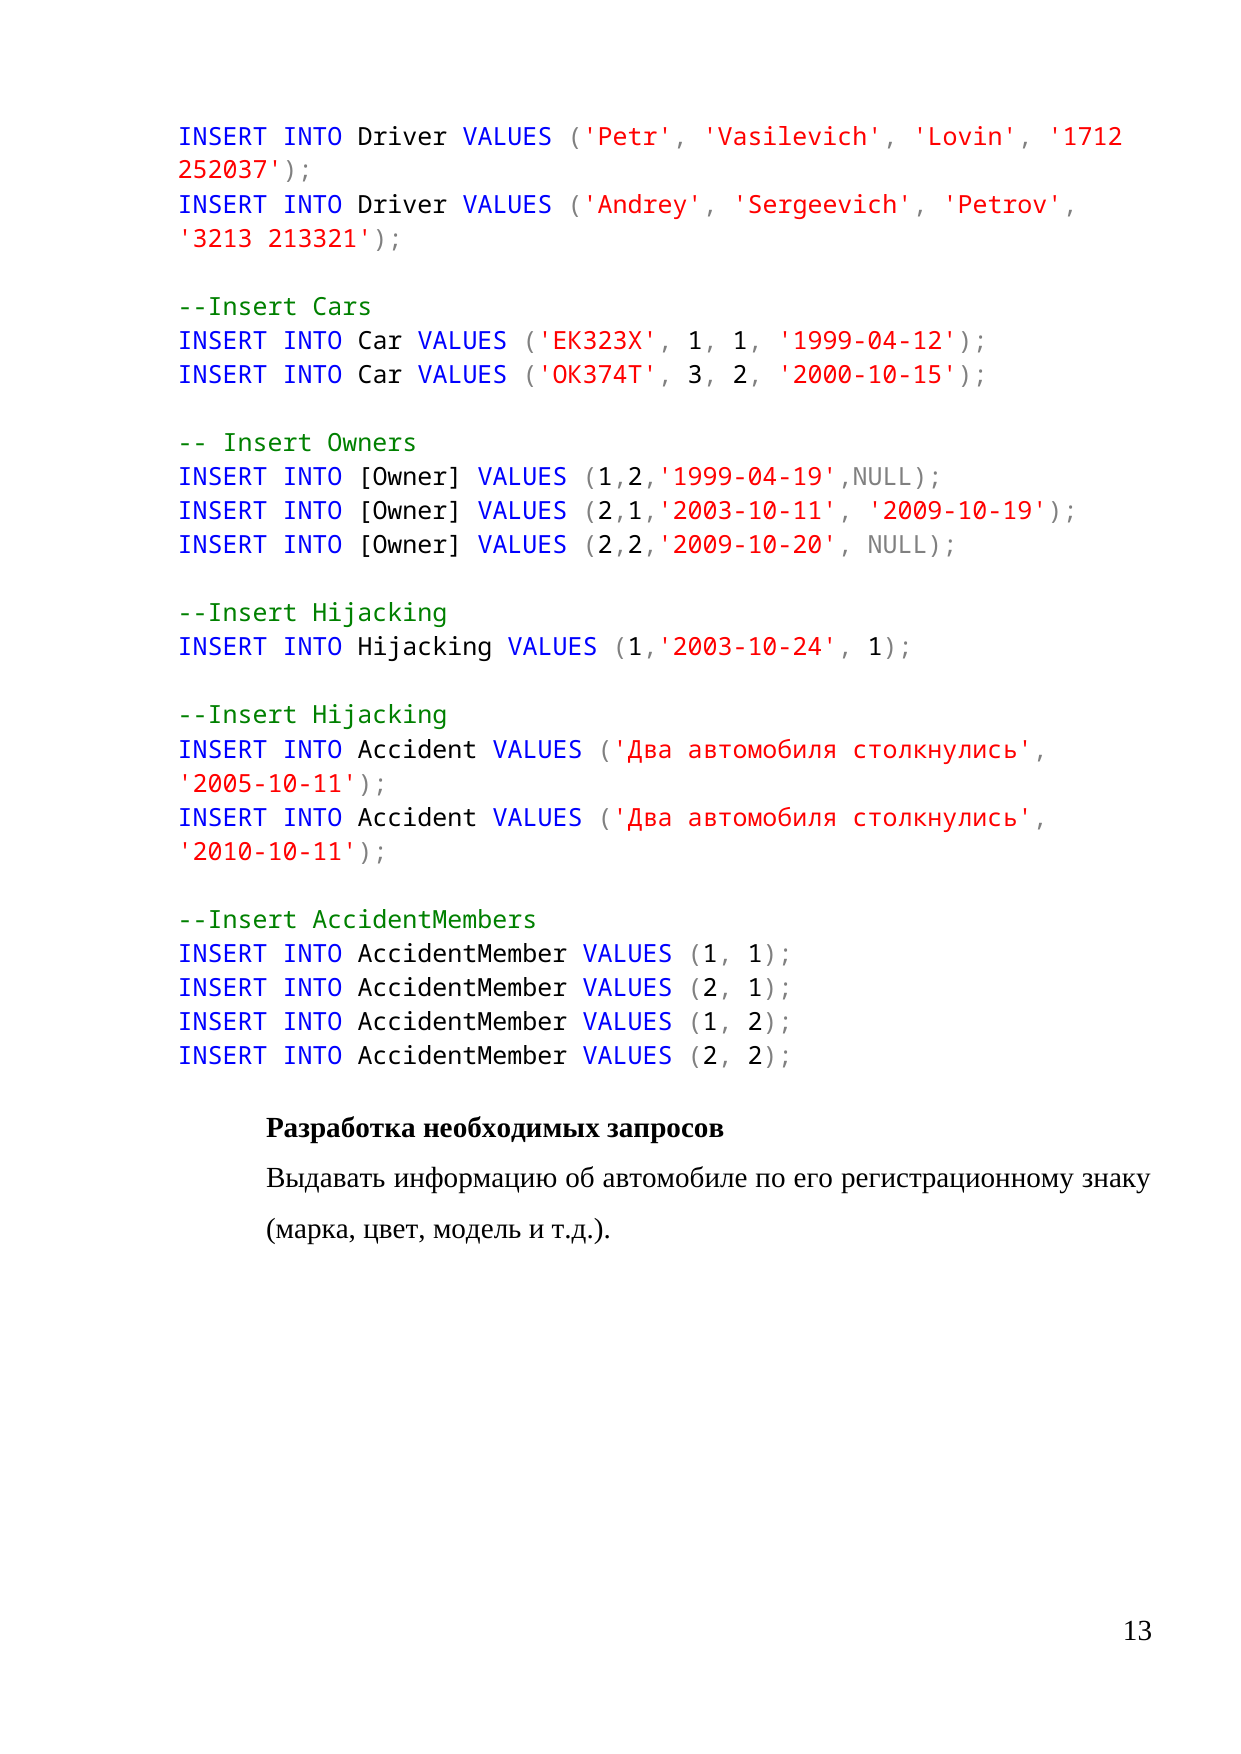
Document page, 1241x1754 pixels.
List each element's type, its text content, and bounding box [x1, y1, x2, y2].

text INSERT INTO AccidentMember VALUES (1, 2); [177, 1004, 1152, 1038]
text INSERT INTO Car VALUES ('ОК374Т', 3, 2, '2000-10-15'); [177, 357, 1152, 391]
text INSERT INTO [Owner] VALUES (1,2,'1999-04-19',NULL); [177, 459, 1152, 493]
subtitle Разработка необходимых запросов [177, 1110, 1152, 1144]
text INSERT INTO [Owner] VALUES (2,1,'2003-10-11', '2009-10-19'); [177, 493, 1152, 527]
text INSERT INTO AccidentMember VALUES (2, 2); [177, 1038, 1152, 1072]
text --Insert Cars [177, 288, 1152, 322]
text INSERT INTO Driver VALUES ('Petr', 'Vasilevich', 'Lovin', '1712 252037'); [177, 118, 1152, 186]
text INSERT INTO Car VALUES ('ЕК323Х', 1, 1, '1999-04-12'); [177, 322, 1152, 357]
text INSERT INTO [Owner] VALUES (2,2,'2009-10-20', NULL); [177, 527, 1152, 561]
text INSERT INTO Hijacking VALUES (1,'2003-10-24', 1); [177, 629, 1152, 663]
text -- Insert Owners [177, 425, 1152, 459]
text INSERT INTO Accident VALUES ('Два автомобиля столкнулись', '2005-10-11'); [177, 731, 1152, 799]
text INSERT INTO Driver VALUES ('Andrey', 'Sergeevich', 'Petrov', '3213 213321'); [177, 186, 1152, 254]
list Выдавать информацию об автомобиле по его регистрационному знаку (марка, цвет, модель и т.д.). [266, 1160, 1152, 1244]
text --Insert Hijacking [177, 697, 1152, 731]
text --Insert AccidentMembers [177, 902, 1152, 936]
text INSERT INTO AccidentMember VALUES (2, 1); [177, 970, 1152, 1004]
text INSERT INTO Accident VALUES ('Два автомобиля столкнулись', '2010-10-11'); [177, 799, 1152, 867]
text --Insert Hijacking [177, 595, 1152, 629]
text INSERT INTO AccidentMember VALUES (1, 1); [177, 936, 1152, 970]
